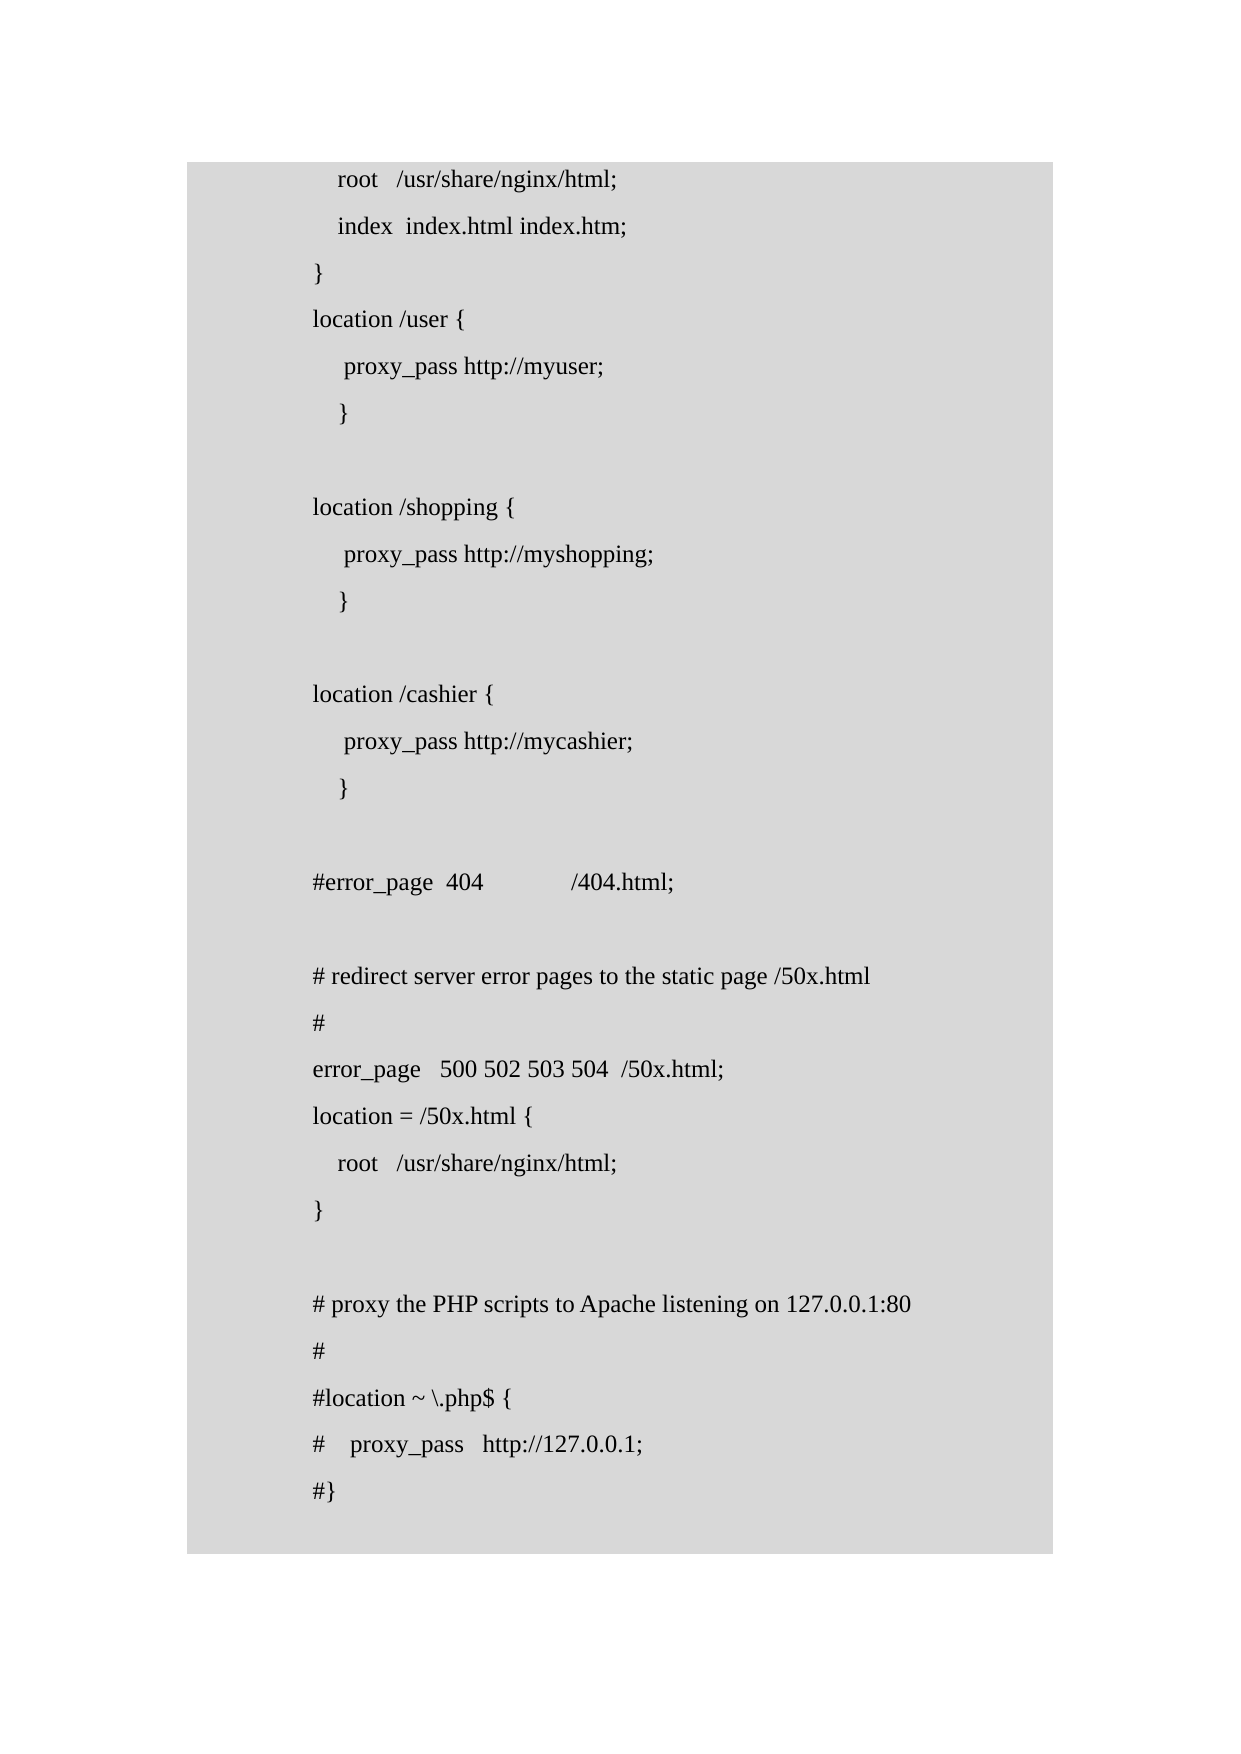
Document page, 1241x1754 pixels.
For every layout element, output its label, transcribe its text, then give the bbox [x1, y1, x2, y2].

text location /user { [187, 303, 1053, 335]
text # redirect server error pages to the static page /50x.html [187, 959, 1053, 991]
text # [187, 1006, 1053, 1038]
text #} [187, 1474, 1053, 1507]
text #location ~ \.php$ { [187, 1381, 1053, 1413]
text root /usr/share/nginx/html; [187, 162, 1053, 194]
text } [187, 771, 1053, 804]
text } [187, 396, 1053, 429]
text error_page 500 502 503 504 /50x.html; [187, 1053, 1053, 1085]
text location /cashier { [187, 678, 1053, 710]
text } [187, 1193, 1053, 1226]
text # [187, 1334, 1053, 1366]
text root /usr/share/nginx/html; [187, 1146, 1053, 1179]
text proxy_pass http://mycashier; [187, 724, 1053, 757]
text location = /50x.html { [187, 1099, 1053, 1132]
text location /shopping { [187, 490, 1053, 523]
text } [187, 256, 1053, 288]
text proxy_pass http://myshopping; [187, 537, 1053, 569]
text # proxy_pass http://127.0.0.1; [187, 1428, 1053, 1460]
text #error_page 404 /404.html; [187, 865, 1053, 898]
text proxy_pass http://myuser; [187, 349, 1053, 382]
text # proxy the PHP scripts to Apache listening on 127.0.0.1:80 [187, 1287, 1053, 1319]
text index index.html index.htm; [187, 209, 1053, 241]
text } [187, 584, 1053, 616]
